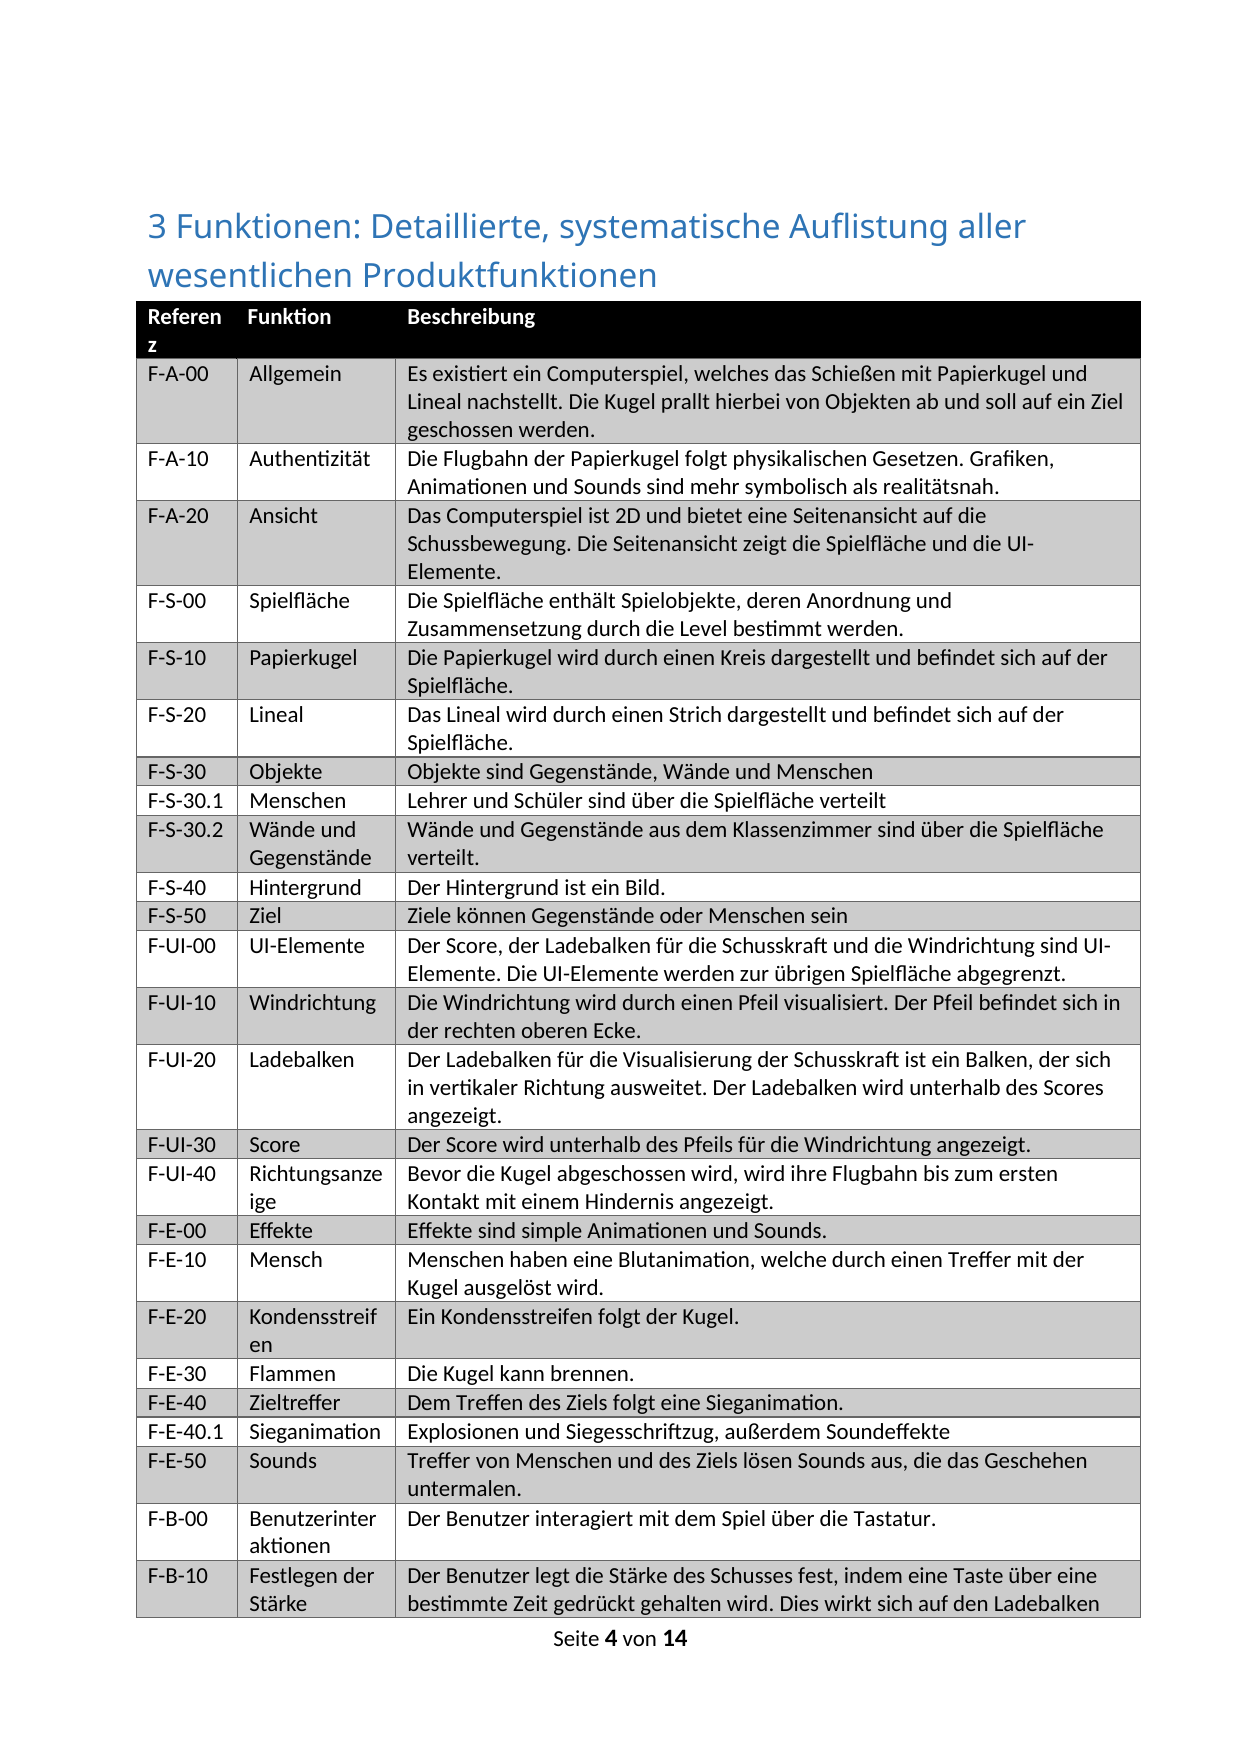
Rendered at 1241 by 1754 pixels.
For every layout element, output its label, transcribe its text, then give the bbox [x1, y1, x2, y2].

table_cell Kondensstreifen [238, 1302, 395, 1358]
table_cell Die Windrichtung wird durch einen Pfeil visualisiert. Der Pfeil befindet sich in der rechten oberen Ecke. [396, 988, 1140, 1044]
table_cell Authentizität [238, 444, 395, 500]
table_cell Zieltreffer [238, 1389, 395, 1416]
table_cell F-S-10 [137, 643, 237, 699]
table_cell Der Hintergrund ist ein Bild. [396, 873, 1140, 901]
table_cell Score [238, 1130, 395, 1158]
table_cell Spielfläche [238, 586, 395, 642]
table_cell Wände und Gegenstände aus dem Klassenzimmer sind über die Spielfläche verteilt. [396, 816, 1140, 872]
table_cell Die Spielfläche enthält Spielobjekte, deren Anordnung und Zusammensetzung durch die Level bestimmt werden. [396, 586, 1140, 642]
table_cell Ladebalken [238, 1045, 395, 1129]
table_cell Der Score, der Ladebalken für die Schusskraft und die Windrichtung sind UI-Elemente. Die UI-Elemente werden zur übrigen Spielfläche abgegrenzt. [396, 931, 1140, 987]
table_cell Sieganimation [238, 1418, 395, 1446]
table_cell Die Flugbahn der Papierkugel folgt physikalischen Gesetzen. Grafiken, Animationen und Sounds sind mehr symbolisch als realitätsnah. [396, 444, 1140, 500]
table_header Beschreibung [396, 302, 1140, 358]
table_header Referenz [137, 302, 236, 358]
table_cell F-UI-10 [137, 988, 237, 1044]
table_cell Das Computerspiel ist 2D und bietet eine Seitenansicht auf die Schussbewegung. Die Seitenansicht zeigt die Spielfläche und die UI-Elemente. [396, 501, 1140, 585]
table_cell Hintergrund [238, 873, 395, 901]
table_cell Lineal [238, 700, 395, 756]
table_cell F-UI-30 [137, 1130, 237, 1158]
table_cell F-E-50 [137, 1447, 237, 1503]
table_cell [238, 1561, 395, 1617]
table_cell Benutzerinteraktionen [238, 1504, 395, 1560]
table_cell F-B-10 [137, 1561, 237, 1617]
table_cell F-E-40 [137, 1389, 237, 1416]
table_cell Die Papierkugel wird durch einen Kreis dargestellt und befindet sich auf der Spielfläche. [396, 643, 1140, 699]
table_cell Der Ladebalken für die Visualisierung der Schusskraft ist ein Balken, der sich in vertikaler Richtung ausweitet. Der Ladebalken wird unterhalb des Scores angezeigt. [396, 1045, 1140, 1129]
table_cell Objekte sind Gegenstände, Wände und Menschen [396, 758, 1140, 785]
table_cell Wände und Gegenstände [238, 816, 395, 872]
table_cell Sounds [238, 1447, 395, 1503]
table_cell Dem Treffen des Ziels folgt eine Sieganimation. [396, 1389, 1140, 1416]
table_cell F-UI-20 [137, 1045, 237, 1129]
table_cell F-A-00 [137, 359, 237, 443]
table_cell Mensch [238, 1245, 395, 1301]
table_cell F-E-30 [137, 1359, 237, 1387]
table_cell Ansicht [238, 501, 395, 585]
table_cell Der Benutzer interagiert mit dem Spiel über die Tastatur. [396, 1504, 1140, 1560]
table_cell F-A-20 [137, 501, 237, 585]
table_cell Papierkugel [238, 643, 395, 699]
table_cell F-E-20 [137, 1302, 237, 1358]
table_cell F-E-10 [137, 1245, 237, 1301]
table_cell Ein Kondensstreifen folgt der Kugel. [396, 1302, 1140, 1358]
table_cell Menschen haben eine Blutanimation, welche durch einen Treffer mit der Kugel ausgelöst wird. [396, 1245, 1140, 1301]
table_cell Die Kugel kann brennen. [396, 1359, 1140, 1387]
table_cell Ziel [238, 902, 395, 930]
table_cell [396, 1561, 1140, 1617]
table_cell Lehrer und Schüler sind über die Spielfläche verteilt [396, 786, 1140, 814]
table_cell Treffer von Menschen und des Ziels lösen Sounds aus, die das Geschehen untermalen. [396, 1447, 1140, 1503]
table_cell Explosionen und Siegesschriftzug, außerdem Soundeffekte [396, 1418, 1140, 1446]
table_cell Richtungsanzeige [238, 1159, 395, 1215]
table_cell F-E-00 [137, 1216, 237, 1244]
table_cell F-S-50 [137, 902, 237, 930]
table_cell F-S-20 [137, 700, 237, 756]
table_cell F-A-10 [137, 444, 237, 500]
table_cell Allgemein [238, 359, 395, 443]
table_cell Bevor die Kugel abgeschossen wird, wird ihre Flugbahn bis zum ersten Kontakt mit einem Hindernis angezeigt. [396, 1159, 1140, 1215]
table_cell F-S-30.2 [137, 816, 237, 872]
table_cell Effekte sind simple Animationen und Sounds. [396, 1216, 1140, 1244]
table_cell F-E-40.1 [137, 1418, 237, 1446]
table_header Funktion [237, 302, 395, 358]
table_cell F-UI-00 [137, 931, 237, 987]
table_cell F-S-40 [137, 873, 237, 901]
table_cell F-B-00 [137, 1504, 237, 1560]
table_cell Es existiert ein Computerspiel, welches das Schießen mit Papierkugel und Lineal nachstellt. Die Kugel prallt hierbei von Objekten ab und soll auf ein Ziel geschossen werden. [396, 359, 1140, 443]
subtitle 3 Funktionen: Detaillierte, systematische Auflistung aller wesentlichen Produktfunktionen [148, 203, 1093, 297]
table_cell Effekte [238, 1216, 395, 1244]
table_cell Menschen [238, 786, 395, 814]
table_cell F-S-00 [137, 586, 237, 642]
table_cell UI-Elemente [238, 931, 395, 987]
table_cell Der Score wird unterhalb des Pfeils für die Windrichtung angezeigt. [396, 1130, 1140, 1158]
table_cell F-S-30 [137, 758, 237, 785]
table_cell Objekte [238, 758, 395, 785]
table_cell Windrichtung [238, 988, 395, 1044]
table_cell Das Lineal wird durch einen Strich dargestellt und befindet sich auf der Spielfläche. [396, 700, 1140, 756]
table_cell Flammen [238, 1359, 395, 1387]
table_cell F-S-30.1 [137, 786, 237, 814]
table_cell Ziele können Gegenstände oder Menschen sein [396, 902, 1140, 930]
table_cell F-UI-40 [137, 1159, 237, 1215]
